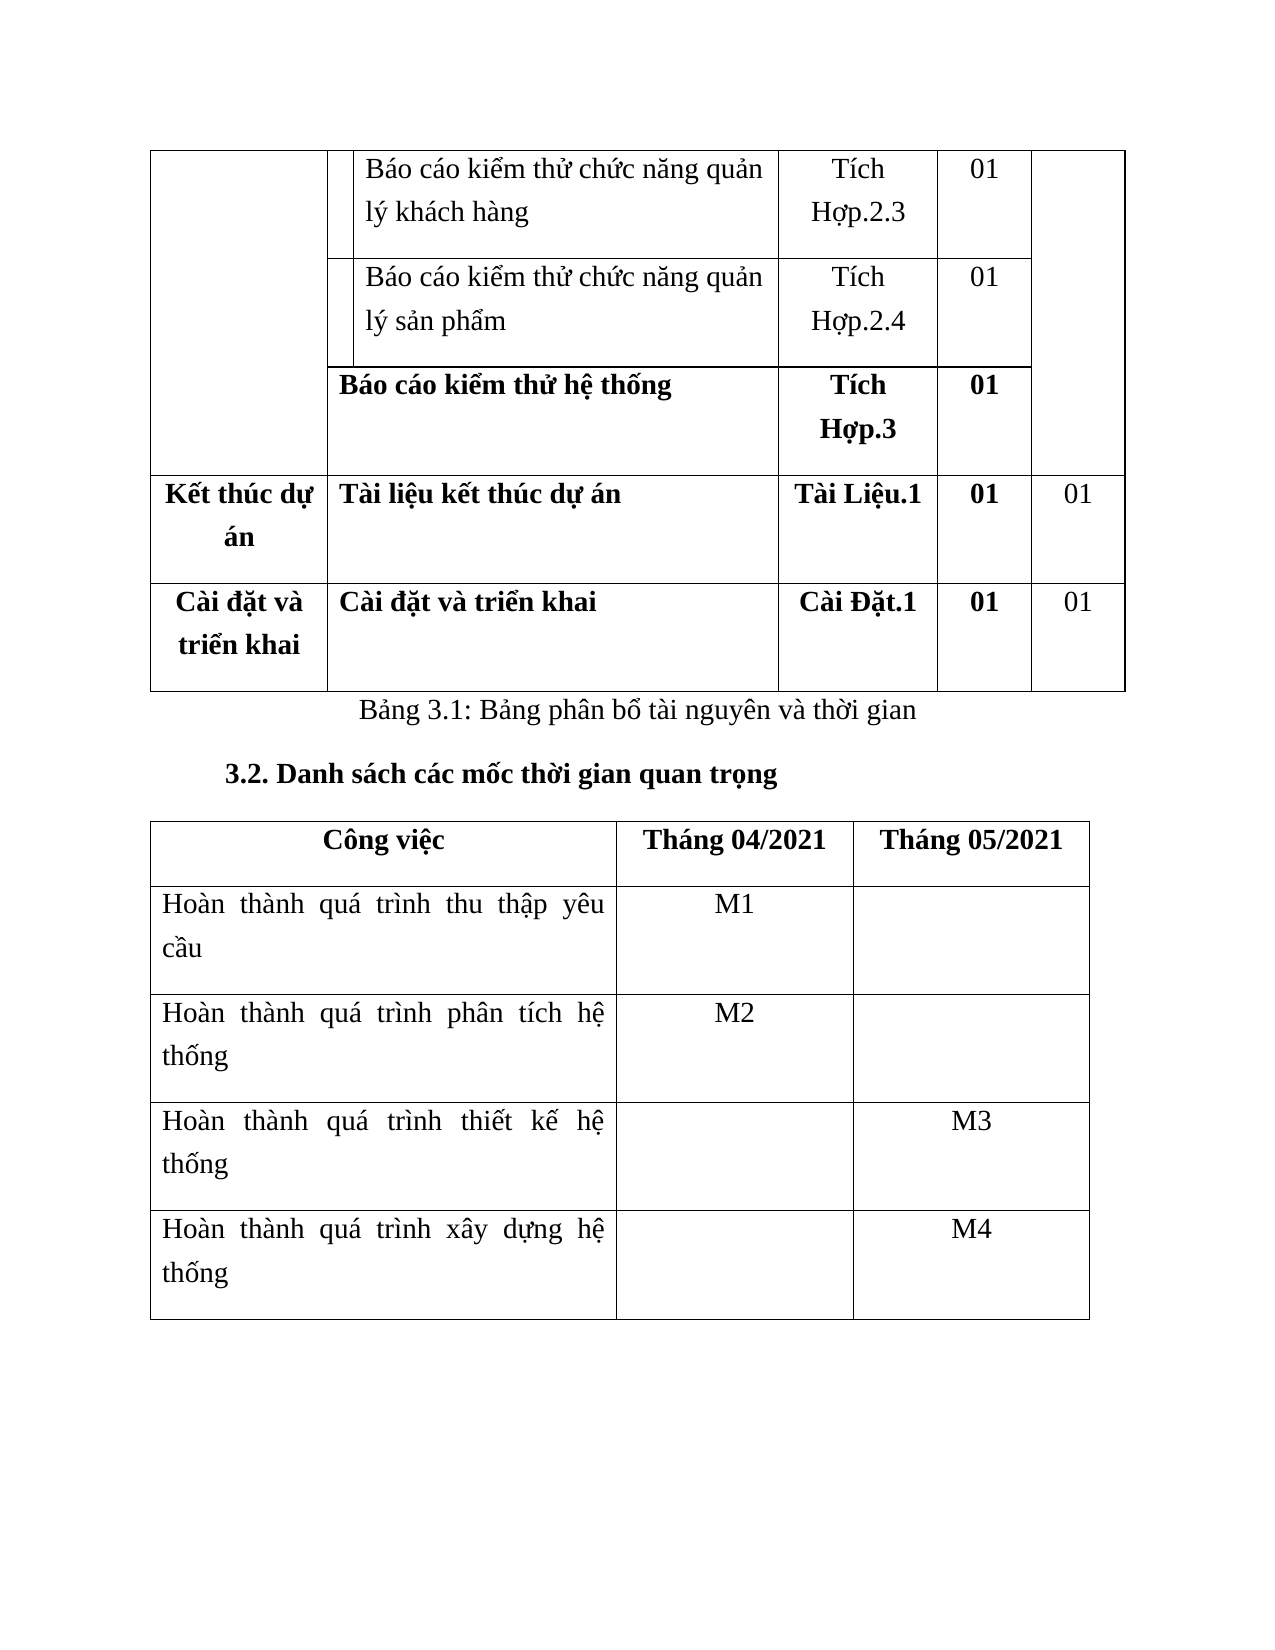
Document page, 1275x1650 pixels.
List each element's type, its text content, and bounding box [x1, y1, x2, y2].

table_cell M2 [617, 995, 853, 1102]
table_cell Tích Hợp.2.3 [779, 151, 937, 258]
table_cell Hoàn thành quá trình phân tích hệ thống [151, 995, 616, 1102]
table_cell M1 [617, 887, 853, 994]
table_cell 01 [938, 259, 1031, 366]
table_cell Báo cáo kiểm thử chức năng quản lý khách hàng [354, 151, 778, 258]
table_cell [854, 995, 1089, 1102]
table_cell M4 [854, 1211, 1089, 1318]
table_cell 01 [1032, 476, 1124, 583]
table_cell Hoàn thành quá trình thiết kế hệ thống [151, 1103, 616, 1210]
table_cell [617, 1103, 853, 1210]
table_cell Hoàn thành quá trình thu thập yêu cầu [151, 887, 616, 994]
table_cell 01 [938, 584, 1031, 691]
table_cell Báo cáo kiểm thử chức năng quản lý sản phẩm [354, 259, 778, 366]
table_cell [328, 259, 353, 366]
table_cell Tài liệu kết thúc dự án [328, 476, 778, 583]
table_cell [328, 151, 353, 258]
table_header Công việc [151, 822, 616, 886]
table_cell Hoàn thành quá trình xây dựng hệ thống [151, 1211, 616, 1318]
table_cell 01 [938, 368, 1031, 475]
table_cell Tài Liệu.1 [779, 476, 937, 583]
subtitle 3.2. Danh sách các mốc thời gian quan trọng [225, 757, 1125, 790]
table_header Tháng 04/2021 [617, 822, 853, 886]
table_cell Cài đặt và triển khai [328, 584, 778, 691]
table_cell Cài Đặt.1 [779, 584, 937, 691]
table_cell [617, 1211, 853, 1318]
table_cell 01 [938, 151, 1031, 258]
table_cell Kết thúc dự án [151, 476, 327, 583]
table_header Tháng 05/2021 [854, 822, 1089, 886]
table_cell Tích Hợp.3 [779, 368, 937, 475]
table_cell M3 [854, 1103, 1089, 1210]
text Bảng 3.1: Bảng phân bổ tài nguyên và thời gian [150, 692, 1125, 726]
table_cell Tích Hợp.2.4 [779, 259, 937, 366]
table_cell 01 [1032, 584, 1124, 691]
table_cell [854, 887, 1089, 994]
table_cell Cài đặt và triển khai [151, 584, 327, 691]
table_cell Báo cáo kiểm thử hệ thống [328, 368, 778, 475]
table_cell 01 [938, 476, 1031, 583]
